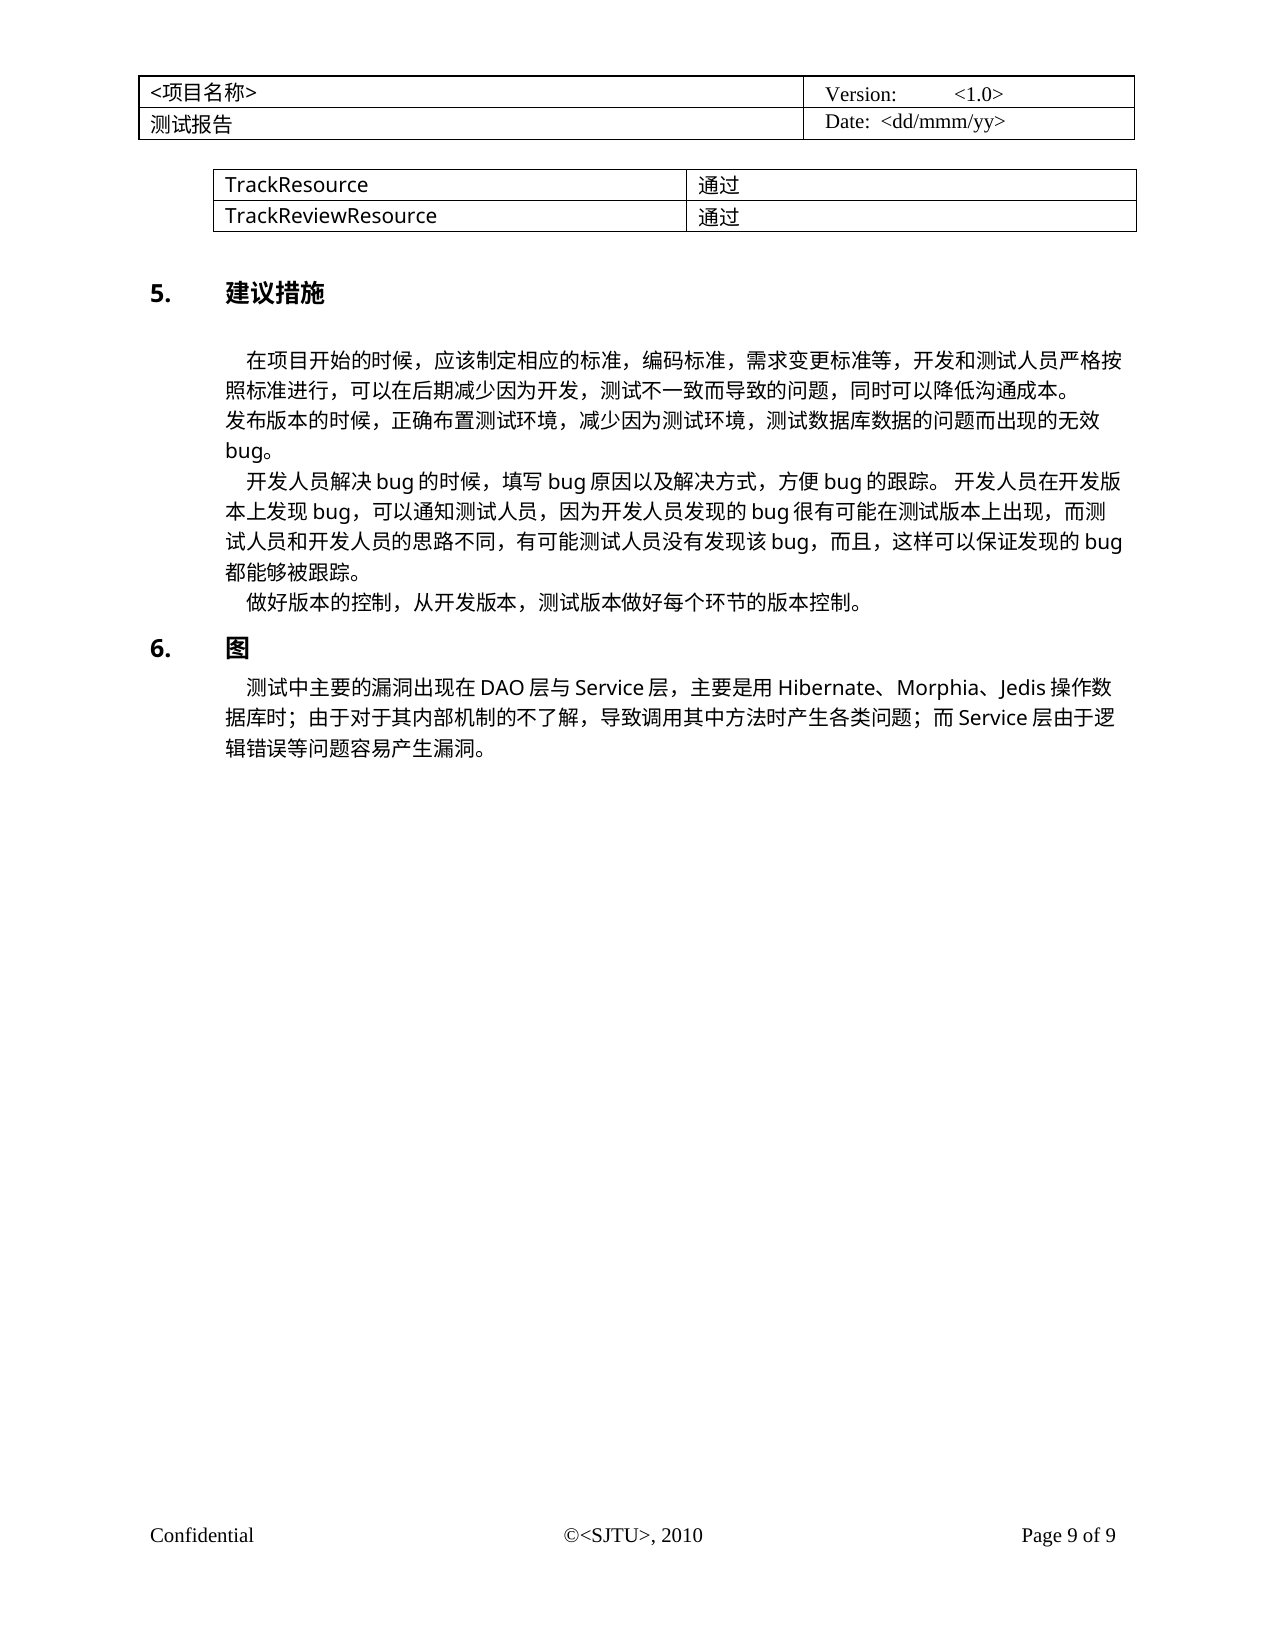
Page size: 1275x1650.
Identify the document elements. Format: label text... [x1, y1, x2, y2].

text 做好版本的控制，从开发版本，测试版本做好每个环节的版本控制。 [225, 586, 1125, 616]
subtitle 建议措施 [150, 273, 1125, 309]
table_cell 通过 [687, 201, 1136, 231]
text 在项目开始的时候，应该制定相应的标准，编码标准，需求变更标准等，开发和测试人员严格按照标准进行，可以在后期减少因为开发，测试不一致而导致的问题，同时可以降低沟通成本。 [225, 344, 1125, 404]
table_cell TrackResource [214, 170, 686, 200]
table_cell TrackReviewResource [214, 201, 686, 231]
subtitle 图 [150, 629, 1125, 665]
text 开发人员解决bug的时候，填写bug原因以及解决方式，方便bug的跟踪。 开发人员在开发版本上发现bug，可以通知测试人员，因为开发人员发现的bug很有可能在测试版本上出现，而测试人员和开发人员的思路不同，有可能测试人员没有发现该bug，而且，这样可以保证发现的bug都能够被跟踪。 [225, 465, 1125, 586]
text 测试中主要的漏洞出现在DAO层与Service层，主要是用Hibernate、Morphia、Jedis操作数据库时；由于对于其内部机制的不了解，导致调用其中方法时产生各类问题；而Service层由于逻辑错误等问题容易产生漏洞。 [225, 671, 1125, 762]
table_cell 通过 [687, 170, 1136, 200]
text 发布版本的时候，正确布置测试环境，减少因为测试环境，测试数据库数据的问题而出现的无效bug。 [225, 404, 1125, 465]
